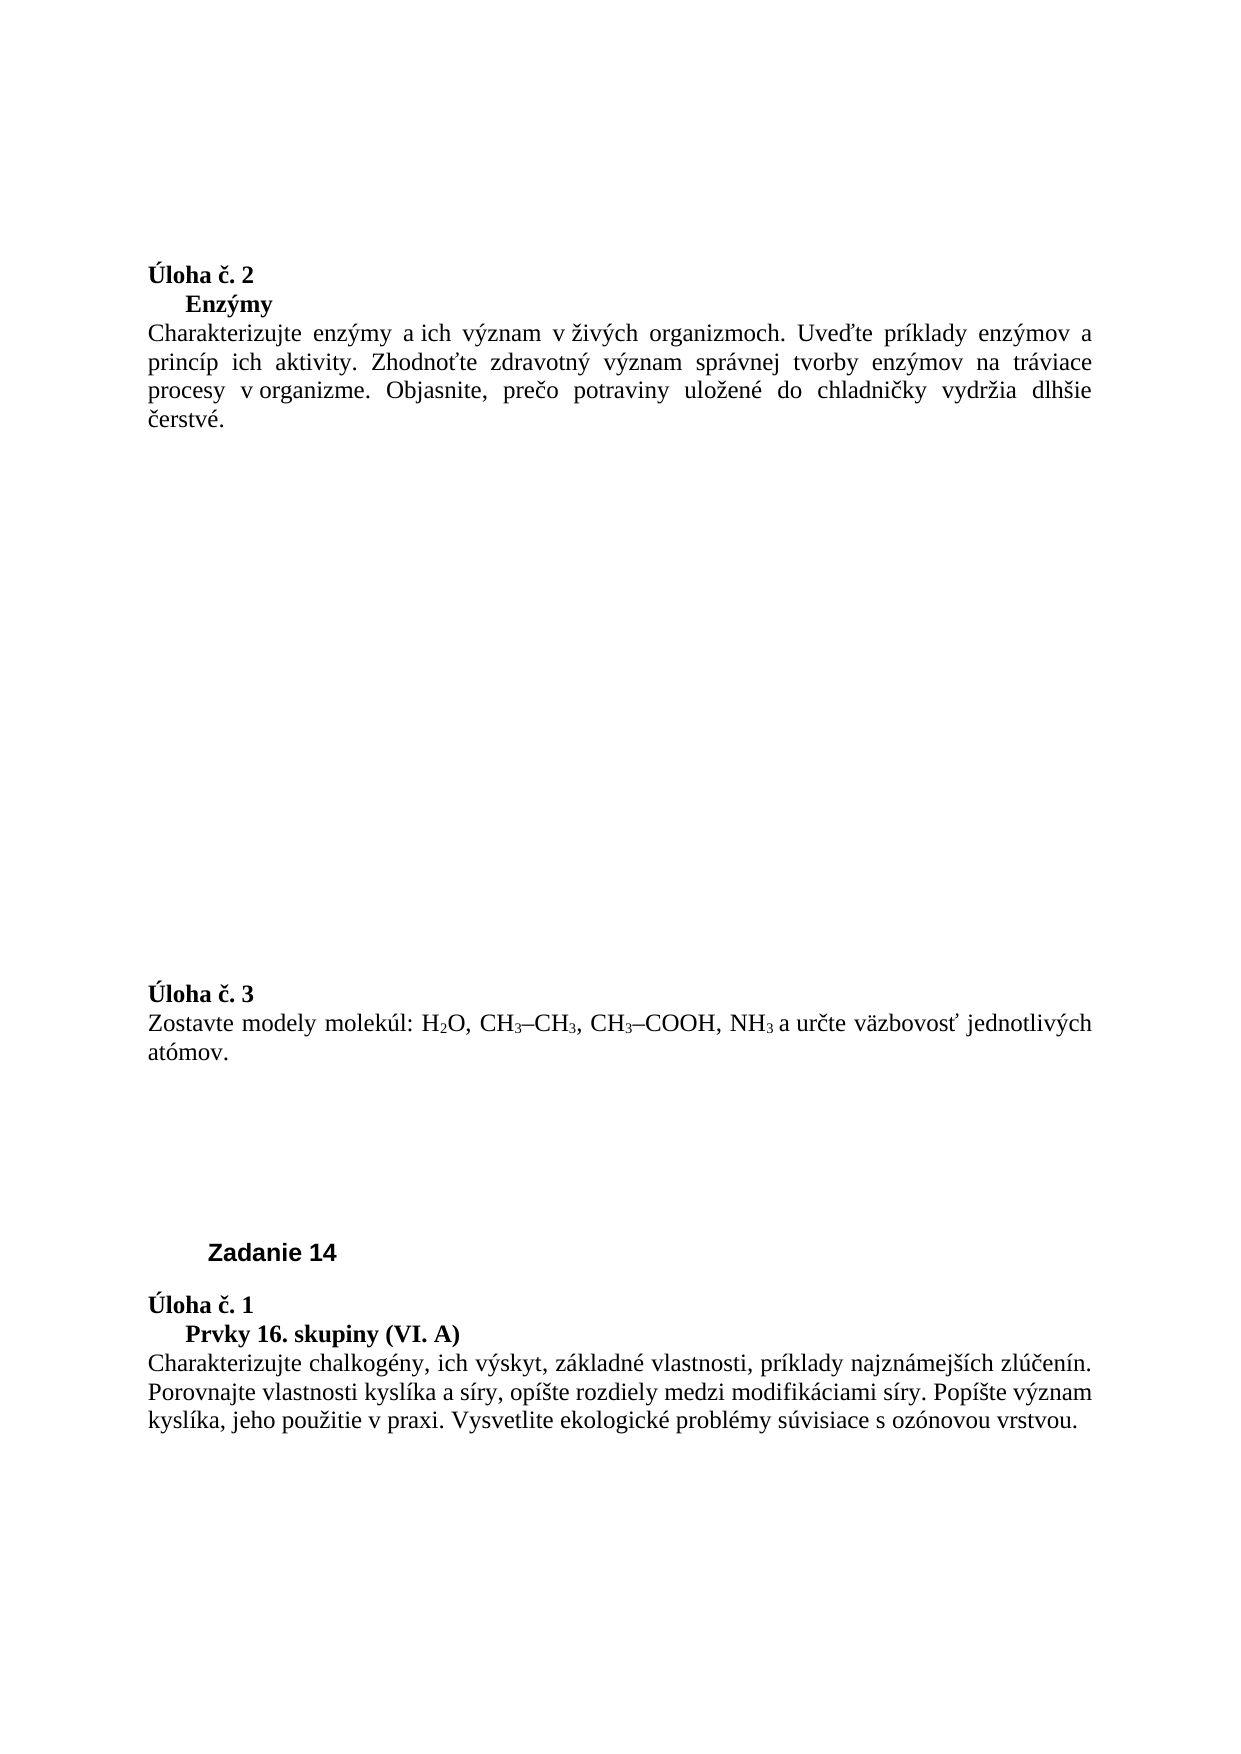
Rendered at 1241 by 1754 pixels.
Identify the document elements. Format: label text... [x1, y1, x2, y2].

text Charakterizujte enzýmy a ich význam v živých organizmoch. Uveďte príklady enzýmov a princíp ich aktivity. Zhodnoťte zdravotný význam správnej tvorby enzýmov na tráviace procesy v organizme. Objasnite, prečo potraviny uložené do chladničky vydržia dlhšie čerstvé. [148, 318, 1093, 433]
text Enzýmy [185, 289, 1093, 318]
text Prvky 16. skupiny (VI. A) [185, 1319, 1093, 1348]
text Úloha č. 1 [148, 1291, 1093, 1319]
text Úloha č. 3 [148, 979, 1093, 1008]
text Zostavte modely molekúl: H2O, CH3–CH3, CH3–COOH, NH3 a určte väzbovosť jednotlivých atómov. [148, 1008, 1093, 1065]
text Úloha č. 2 [148, 260, 1093, 289]
subtitle Zadanie 14 [148, 1238, 1093, 1267]
text Charakterizujte chalkogény, ich výskyt, základné vlastnosti, príklady najznámejších zlúčenín. Porovnajte vlastnosti kyslíka a síry, opíšte rozdiely medzi modifikáciami síry. Popíšte význam kyslíka, jeho použitie v praxi. Vysvetlite ekologické problémy súvisiace s ozónovou vrstvou. [148, 1348, 1093, 1434]
